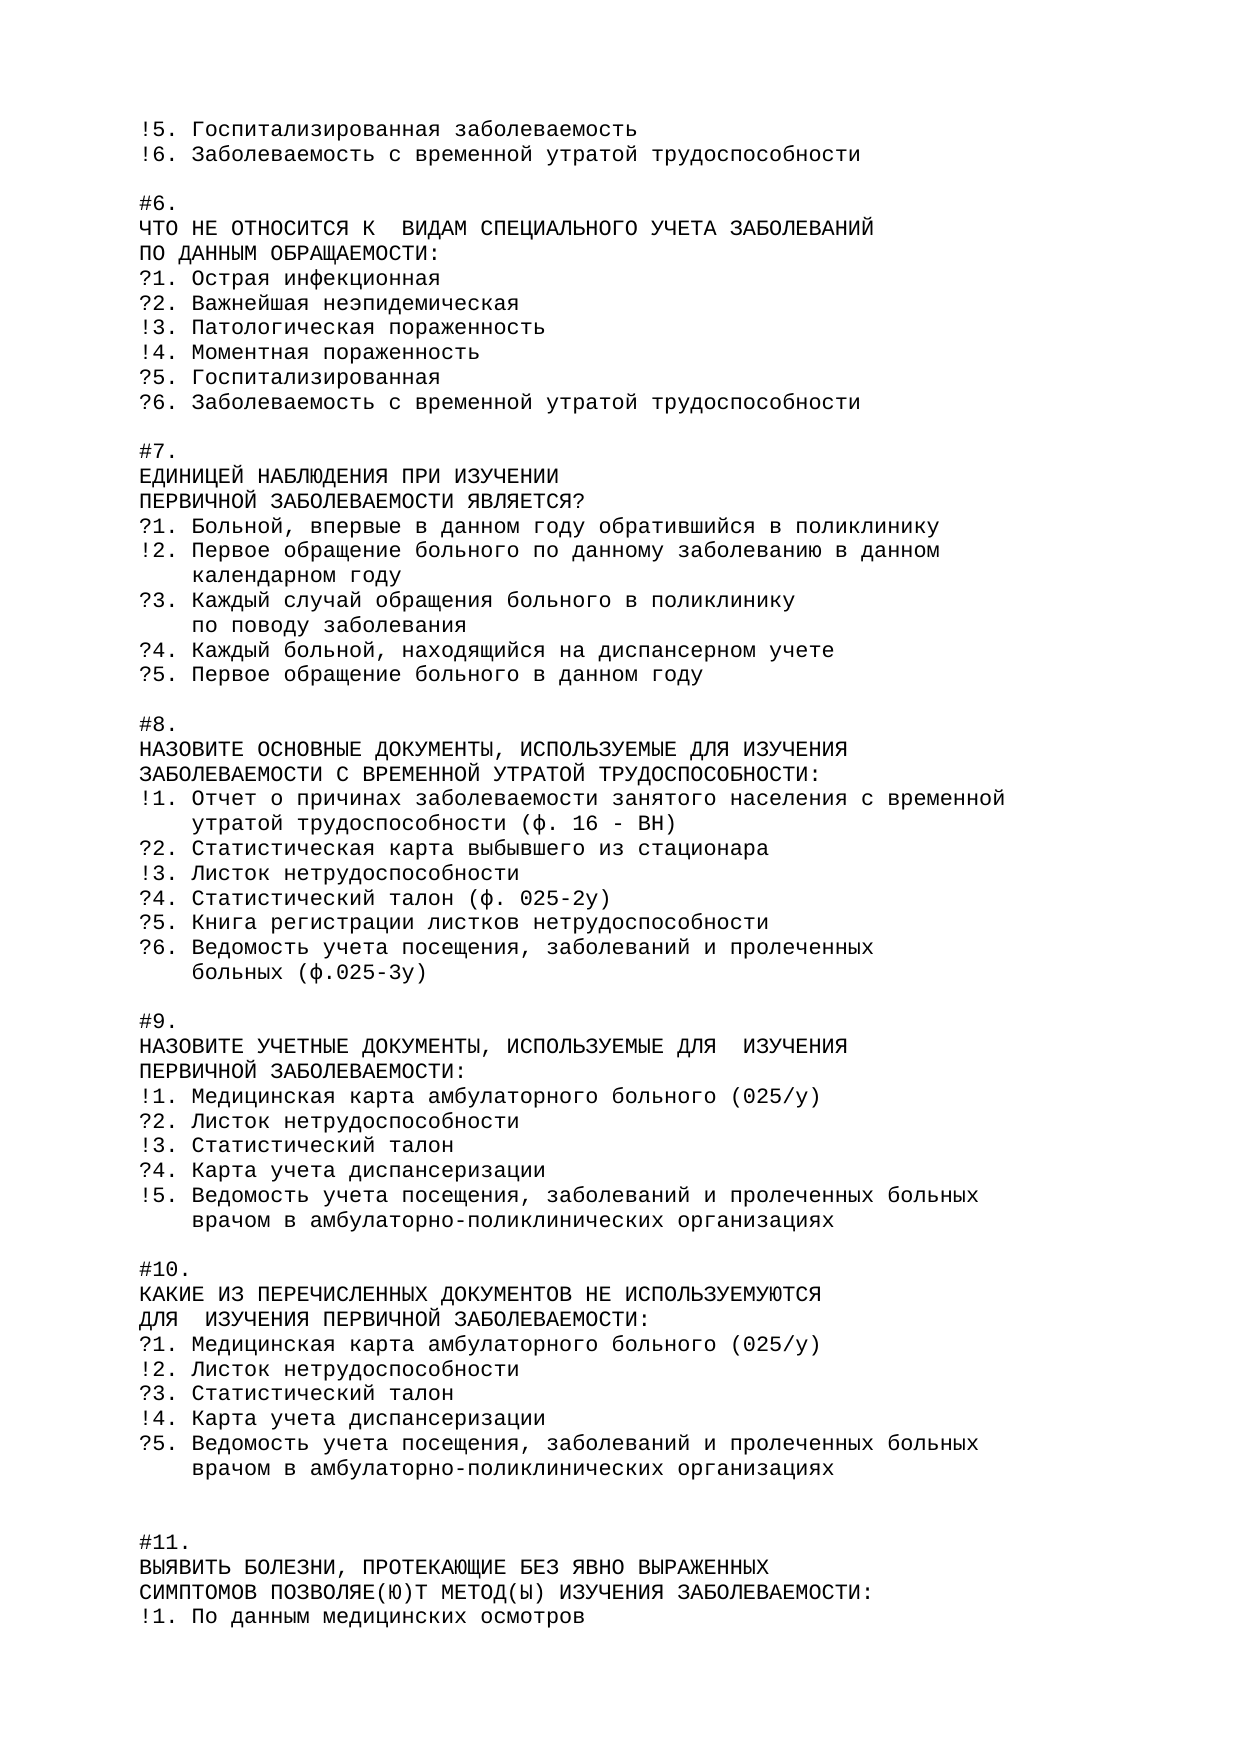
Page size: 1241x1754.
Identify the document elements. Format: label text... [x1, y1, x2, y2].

text #10. [139, 1258, 1101, 1283]
text ?4. Карта учета диспансеризации [139, 1159, 1101, 1184]
text !3. Статистический талон [139, 1134, 1101, 1159]
text !6. Заболеваемость с временной утратой трудоспособности [139, 143, 1101, 168]
text НАЗОВИТЕ ОСНОВНЫЕ ДОКУМЕНТЫ, ИСПОЛЬЗУЕМЫЕ ДЛЯ ИЗУЧЕНИЯ [139, 738, 1101, 763]
text ?5. Госпитализированная [139, 366, 1101, 391]
text !2. Первое обращение больного по данному заболеванию в данном [139, 539, 1101, 564]
text ?2. Статистическая карта выбывшего из стационара [139, 837, 1101, 862]
text !5. Ведомость учета посещения, заболеваний и пролеченных больных [139, 1184, 1101, 1209]
text ?2. Важнейшая неэпидемическая [139, 292, 1101, 316]
text ВЫЯВИТЬ БОЛЕЗНИ, ПРОТЕКАЮЩИЕ БЕЗ ЯВНО ВЫРАЖЕННЫХ [139, 1556, 1101, 1581]
text ?6. Ведомость учета посещения, заболеваний и пролеченных [139, 936, 1101, 961]
text ПЕРВИЧНОЙ ЗАБОЛЕВАЕМОСТИ ЯВЛЯЕТСЯ? [139, 490, 1101, 515]
text !3. Патологическая пораженность [139, 316, 1101, 341]
text ЗАБОЛЕВАЕМОСТИ С ВРЕМЕННОЙ УТРАТОЙ ТРУДОСПОСОБНОСТИ: [139, 763, 1101, 787]
text !3. Листок нетрудоспособности [139, 862, 1101, 887]
text ?1. Медицинская карта амбулаторного больного (025/у) [139, 1333, 1101, 1358]
text ПЕРВИЧНОЙ ЗАБОЛЕВАЕМОСТИ: [139, 1060, 1101, 1085]
text ?1. Острая инфекционная [139, 267, 1101, 292]
text #6. [139, 192, 1101, 217]
text ?5. Книга регистрации листков нетрудоспособности [139, 911, 1101, 936]
text ЕДИНИЦЕЙ НАБЛЮДЕНИЯ ПРИ ИЗУЧЕНИИ [139, 465, 1101, 490]
text #7. [139, 440, 1101, 465]
text календарном году [139, 564, 1101, 589]
text ?4. Каждый больной, находящийся на диспансерном учете [139, 639, 1101, 663]
text !2. Листок нетрудоспособности [139, 1358, 1101, 1382]
text ?1. Больной, впервые в данном году обратившийся в поликлинику [139, 515, 1101, 539]
text ?5. Первое обращение больного в данном году [139, 663, 1101, 688]
text !1. Медицинская карта амбулаторного больного (025/у) [139, 1085, 1101, 1110]
text врачом в амбулаторно-поликлинических организациях [139, 1457, 1101, 1482]
text ?6. Заболеваемость с временной утратой трудоспособности [139, 391, 1101, 416]
text ЧТО НЕ ОТНОСИТСЯ К ВИДАМ СПЕЦИАЛЬНОГО УЧЕТА ЗАБОЛЕВАНИЙ [139, 217, 1101, 242]
text больных (ф.025-3у) [139, 961, 1101, 986]
text по поводу заболевания [139, 614, 1101, 639]
text ?4. Статистический талон (ф. 025-2у) [139, 887, 1101, 911]
text !5. Госпитализированная заболеваемость [139, 118, 1101, 143]
text !4. Моментная пораженность [139, 341, 1101, 366]
text #8. [139, 713, 1101, 738]
text !4. Карта учета диспансеризации [139, 1407, 1101, 1432]
text #11. [139, 1531, 1101, 1556]
text врачом в амбулаторно-поликлинических организациях [139, 1209, 1101, 1234]
text КАКИЕ ИЗ ПЕРЕЧИСЛЕННЫХ ДОКУМЕНТОВ НЕ ИСПОЛЬЗУЕМУЮТСЯ [139, 1283, 1101, 1308]
text #9. [139, 1011, 1101, 1035]
text НАЗОВИТЕ УЧЕТНЫЕ ДОКУМЕНТЫ, ИСПОЛЬЗУЕМЫЕ ДЛЯ ИЗУЧЕНИЯ [139, 1035, 1101, 1060]
text СИМПТОМОВ ПОЗВОЛЯЕ(Ю)Т МЕТОД(Ы) ИЗУЧЕНИЯ ЗАБОЛЕВАЕМОСТИ: [139, 1581, 1101, 1606]
text ПО ДАННЫМ ОБРАЩАЕМОСТИ: [139, 242, 1101, 267]
text ?5. Ведомость учета посещения, заболеваний и пролеченных больных [139, 1432, 1101, 1457]
text ?3. Каждый случай обращения больного в поликлинику [139, 589, 1101, 614]
text утратой трудоспособности (ф. 16 - ВН) [139, 812, 1101, 837]
text ?3. Статистический талон [139, 1382, 1101, 1407]
text ?2. Листок нетрудоспособности [139, 1110, 1101, 1134]
text !1. По данным медицинских осмотров [139, 1606, 1101, 1630]
text !1. Отчет о причинах заболеваемости занятого населения с временной [139, 787, 1101, 812]
text ДЛЯ ИЗУЧЕНИЯ ПЕРВИЧНОЙ ЗАБОЛЕВАЕМОСТИ: [139, 1308, 1101, 1333]
